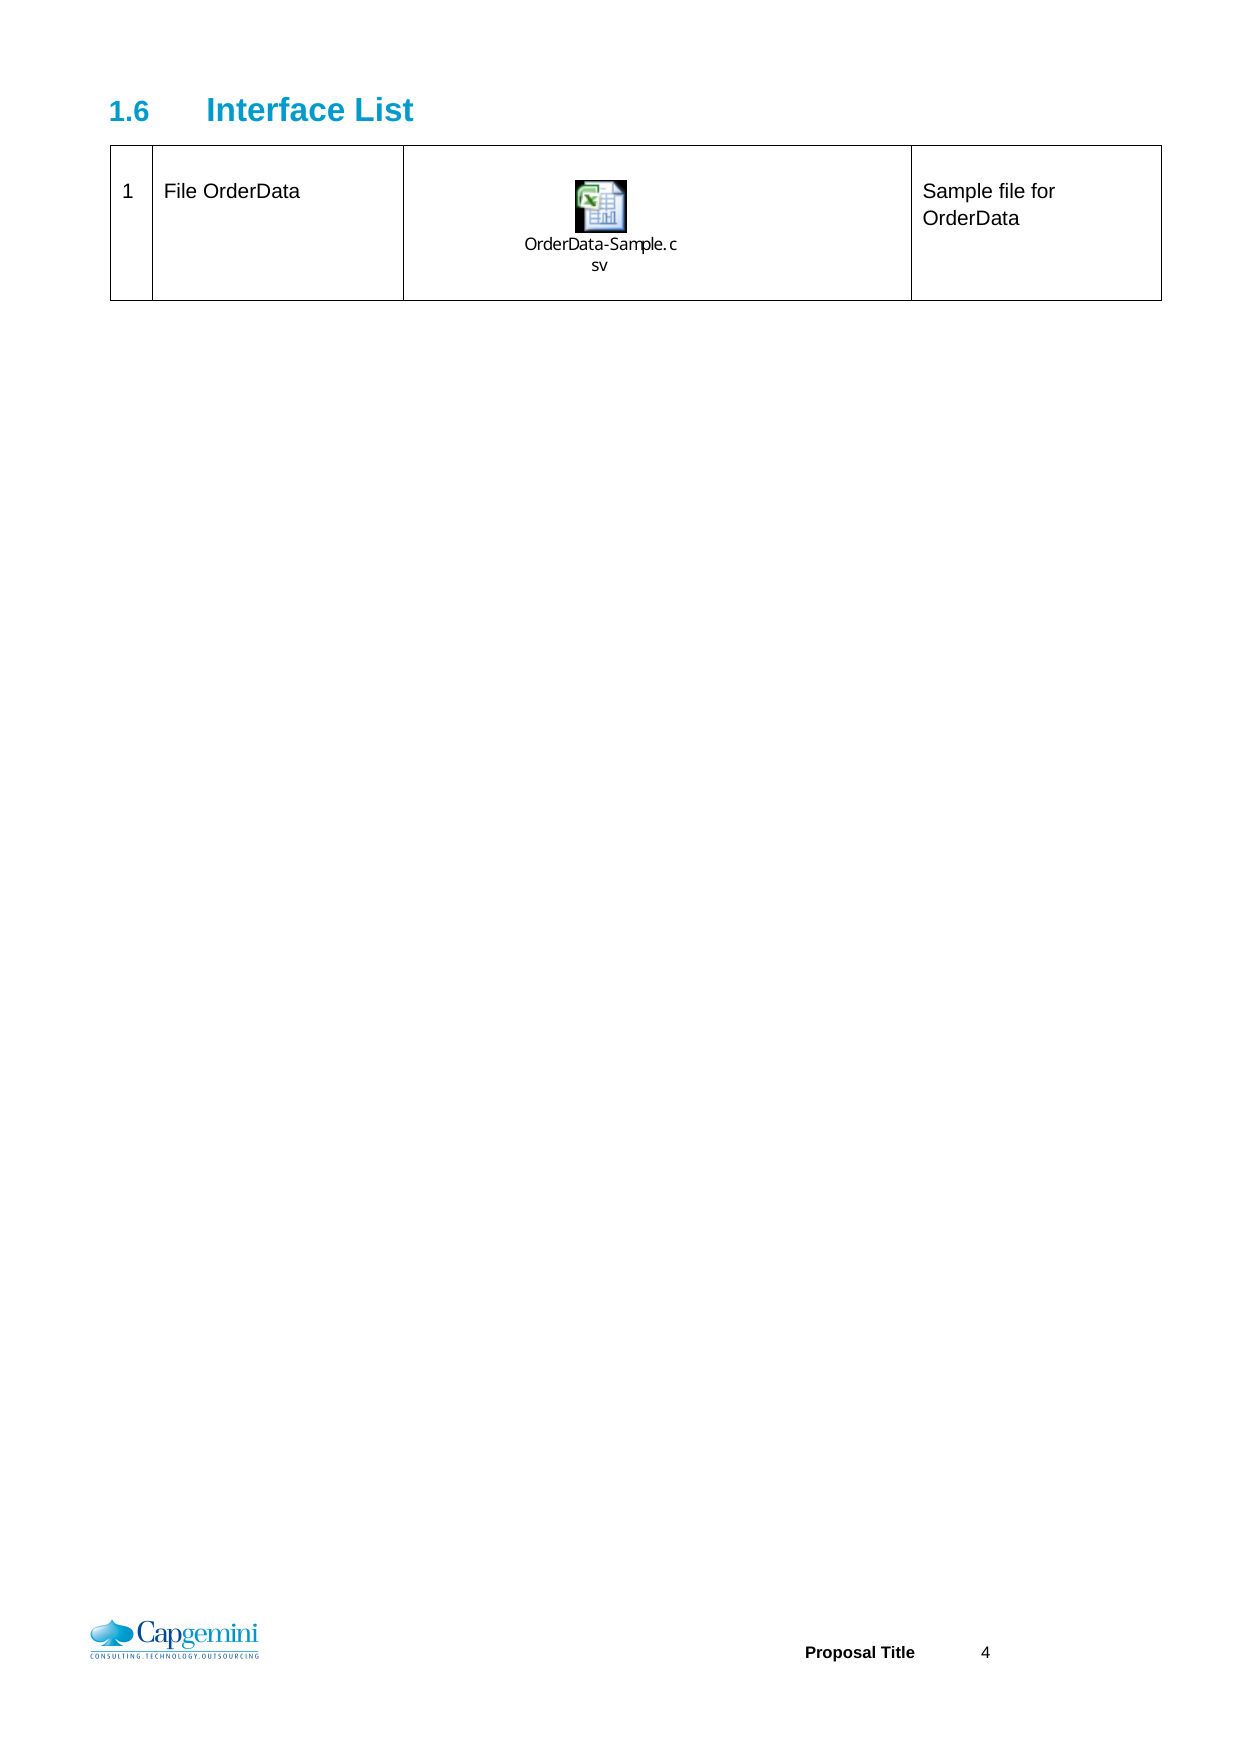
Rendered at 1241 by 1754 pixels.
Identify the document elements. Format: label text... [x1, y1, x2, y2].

picture [90, 1619, 259, 1659]
table_header [404, 146, 911, 300]
table_header Sample file for OrderData [912, 146, 1161, 300]
table_header File OrderData [153, 146, 403, 300]
table_header 1 [111, 146, 152, 300]
subtitle Interface List [109, 90, 1150, 128]
